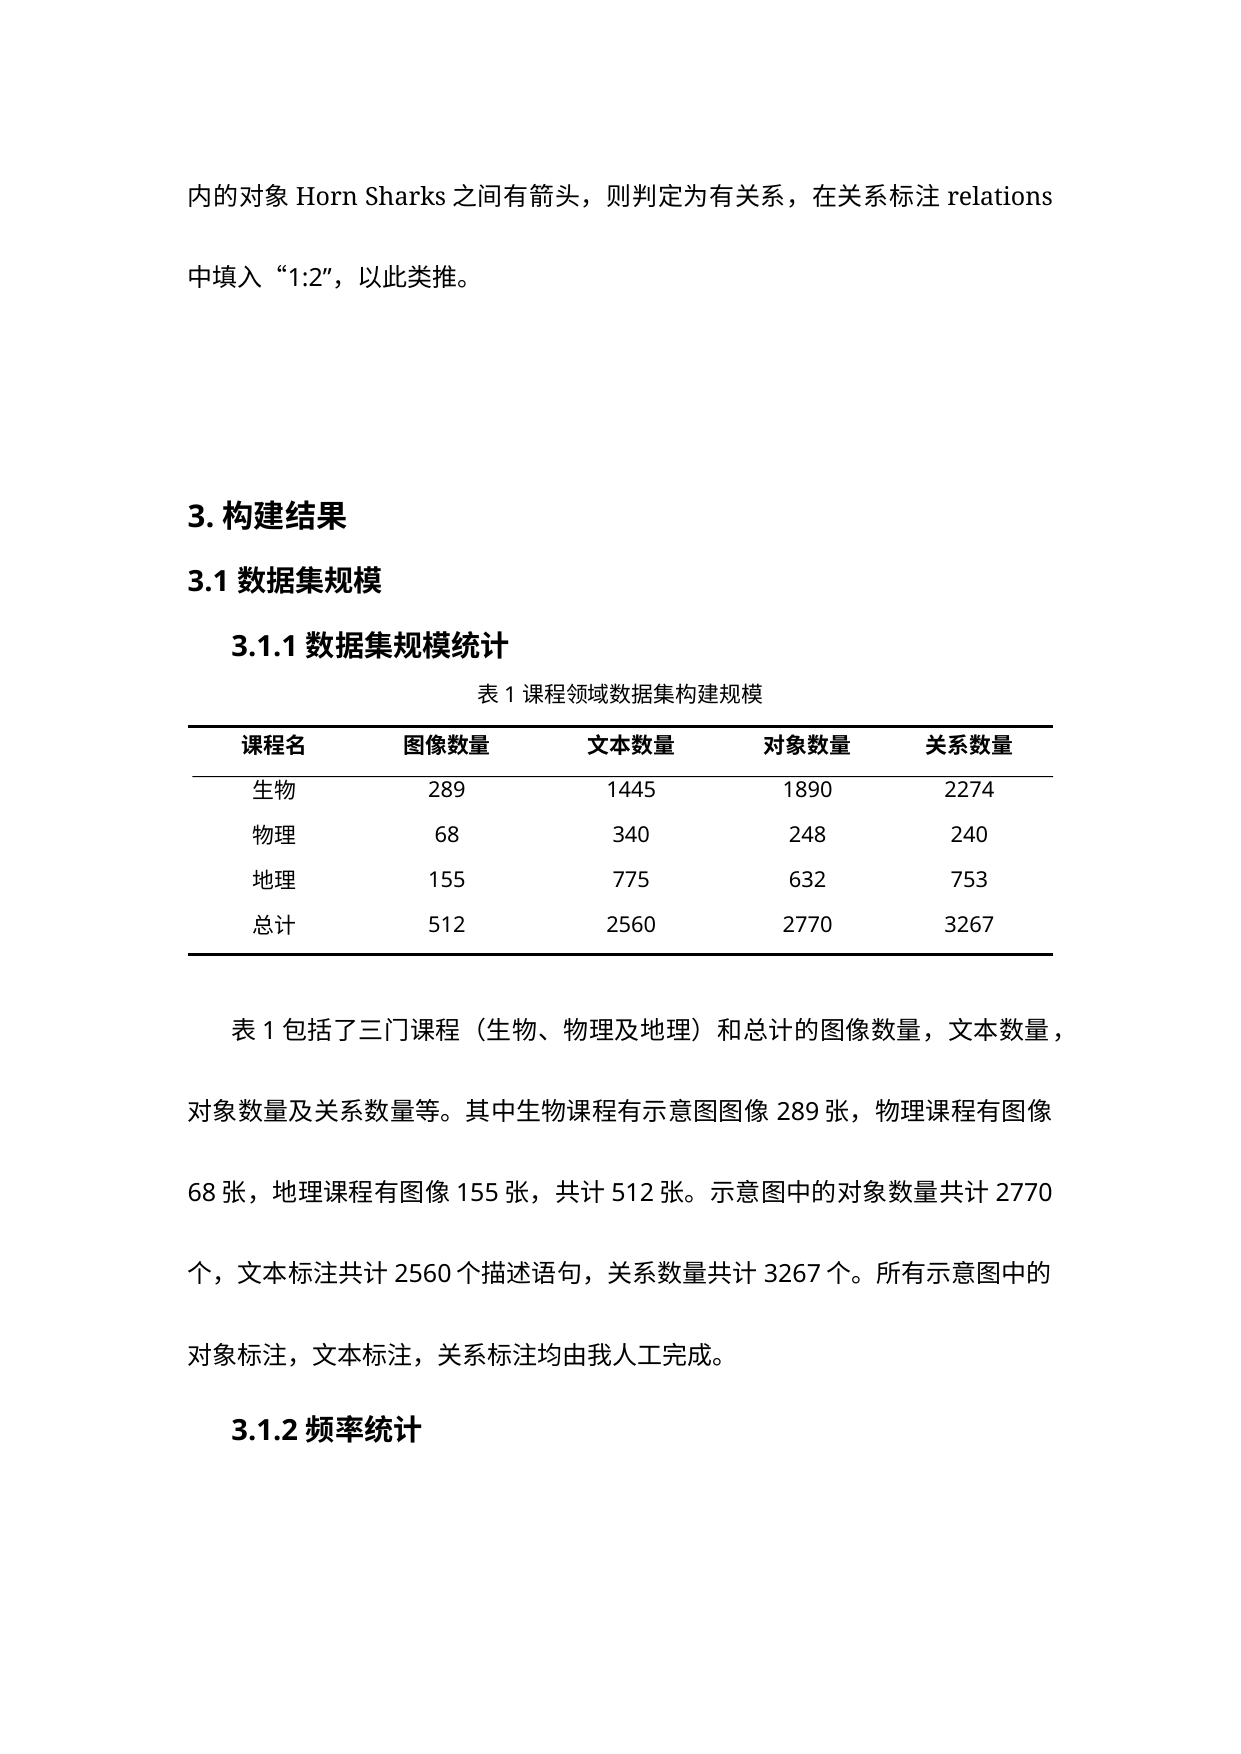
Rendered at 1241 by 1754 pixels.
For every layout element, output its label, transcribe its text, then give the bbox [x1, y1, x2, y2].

table_cell 753 [886, 863, 1053, 908]
table_header 对象数量 [729, 728, 886, 773]
table_cell 340 [533, 818, 729, 863]
table_cell 总计 [188, 908, 361, 953]
table_cell 248 [729, 818, 886, 863]
table_header 课程名 [188, 728, 361, 773]
table_header 文本数量 [533, 728, 729, 773]
text 3.1.2 频率统计 [187, 1395, 1053, 1460]
text 3.1.1 数据集规模统计 [187, 611, 1053, 676]
table_cell 2770 [729, 908, 886, 953]
table_cell 2560 [533, 908, 729, 953]
table_cell 632 [729, 863, 886, 908]
table_cell 240 [886, 818, 1053, 863]
table_header 图像数量 [361, 728, 533, 773]
table_cell 775 [533, 863, 729, 908]
text 3.1 数据集规模 [187, 546, 1053, 611]
table_cell 68 [361, 818, 533, 863]
text 3. 构建结果 [187, 481, 1053, 546]
table_cell 155 [361, 863, 533, 908]
table_cell 地理 [188, 863, 361, 908]
table_cell 1890 [729, 778, 886, 818]
table_cell 512 [361, 908, 533, 953]
text 表1 课程领域数据集构建规模 [187, 676, 1053, 709]
table_cell 3267 [886, 908, 1053, 953]
table_header 关系数量 [886, 728, 1053, 773]
table_cell 2274 [886, 778, 1053, 818]
table_cell 289 [361, 778, 533, 818]
table_cell 1445 [533, 778, 729, 818]
text 表1包括了三门课程（生物、物理及地理）和总计的图像数量，文本数量，对象数量及关系数量等。其中生物课程有示意图图像289张，物理课程有图像68张，地理课程有图像155张，共计512张。示意图中的对象数量共计2770个，文本标注共计2560个描述语句，关系数量共计3267个。所有示意图中的对象标注，文本标注，关系标注均由我人工完成。 [187, 996, 1053, 1386]
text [187, 162, 1053, 308]
table_cell 生物 [188, 773, 361, 818]
table_cell 物理 [188, 818, 361, 863]
